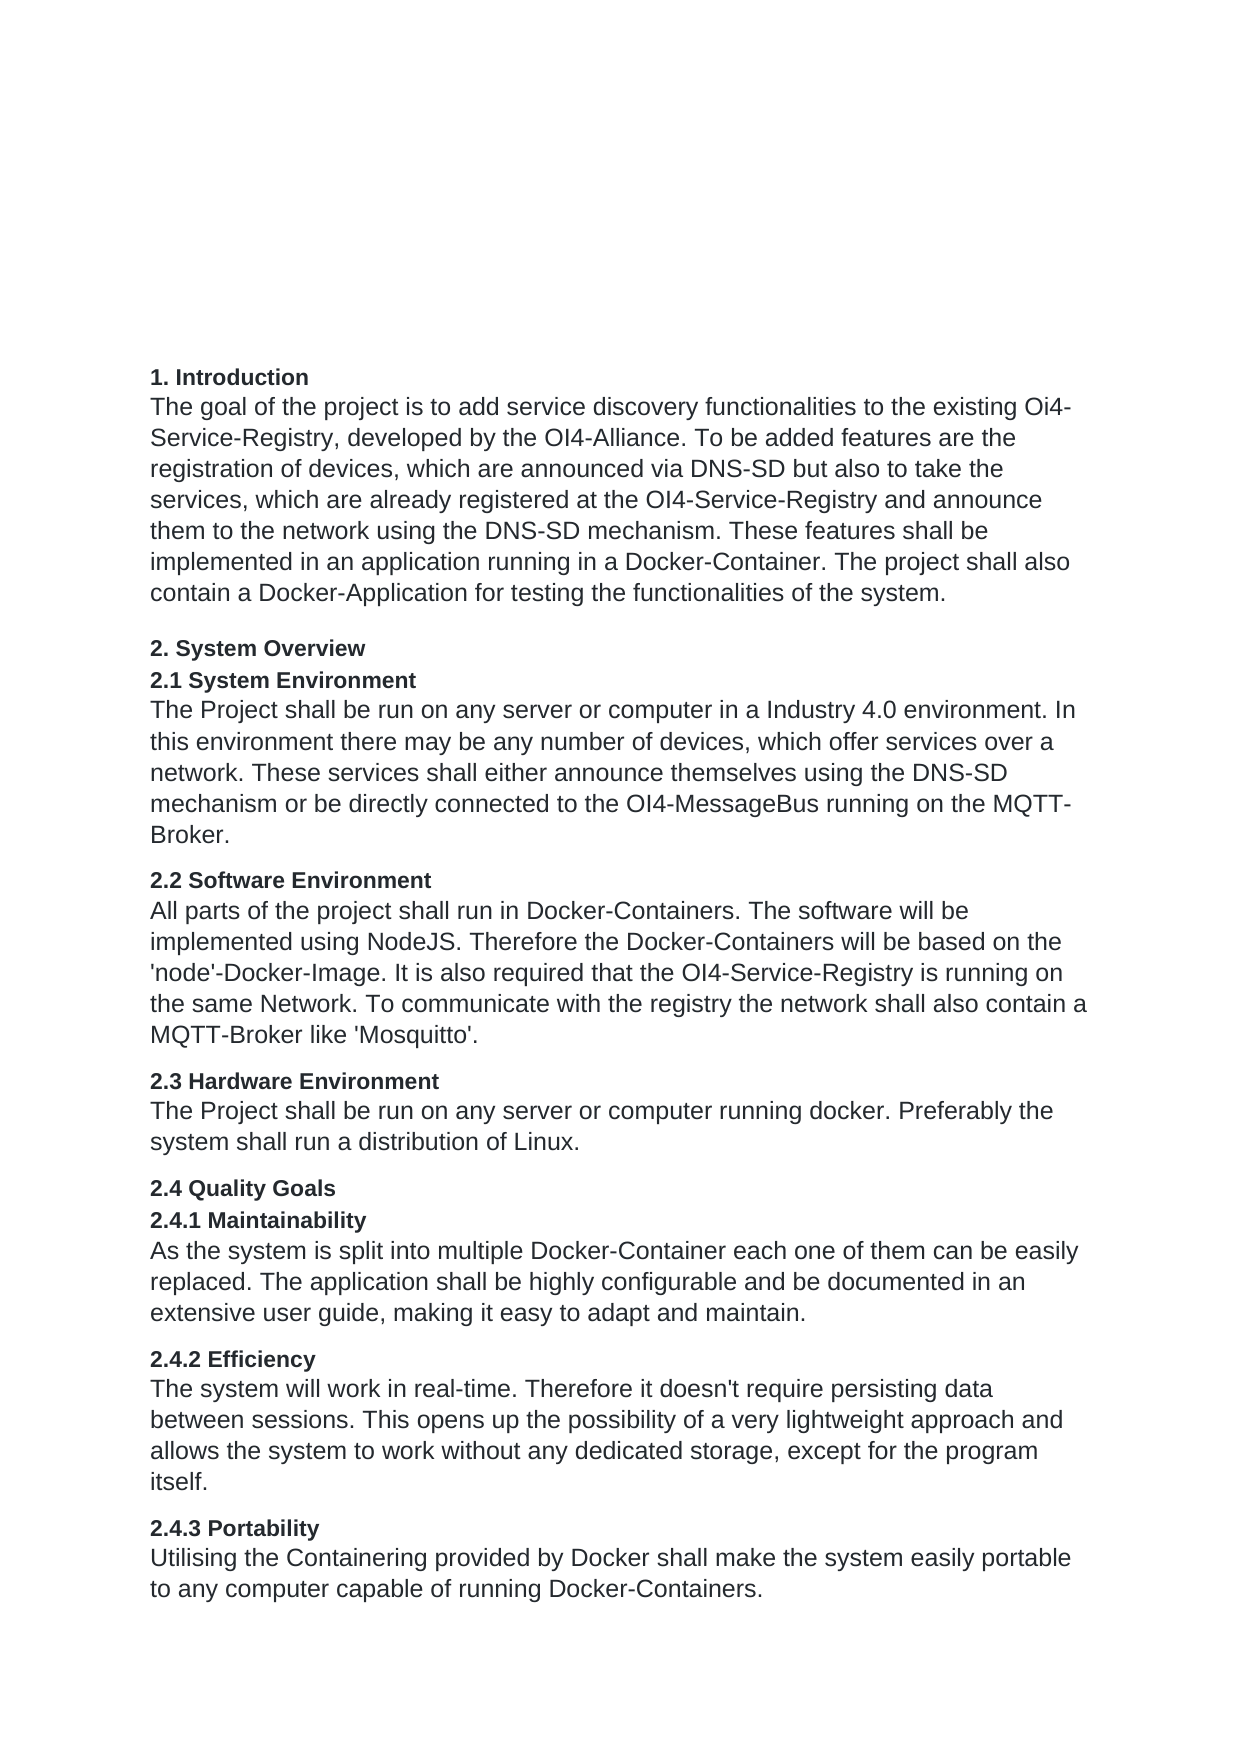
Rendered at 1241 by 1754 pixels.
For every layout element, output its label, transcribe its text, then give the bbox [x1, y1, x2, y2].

text The Project shall be run on any server or computer in a Industry 4.0 environment. In this environment there may be any number of devices, which offer services over a network. These services shall either announce themselves using the DNS-SD mechanism or be directly connected to the OI4-MessageBus running on the MQTT-Broker. [150, 696, 1090, 848]
text The system will work in real-time. Therefore it doesn't require persisting data between sessions. This opens up the possibility of a very lightweight approach and allows the system to work without any dedicated storage, except for the program itself. [150, 1374, 1090, 1496]
text As the system is split into multiple Docker-Container each one of them can be easily replaced. The application shall be highly configurable and be documented in an extensive user guide, making it easy to adapt and maintain. [150, 1236, 1090, 1327]
text All parts of the project shall run in Docker-Containers. The software will be implemented using NodeJS. Therefore the Docker-Containers will be based on the 'node'-Docker-Image. It is also required that the OI4-Service-Registry is running on the same Network. To communicate with the registry the network shall also contain a MQTT-Broker like 'Mosquitto'. [150, 896, 1090, 1049]
subtitle 1. Introduction [150, 364, 1090, 390]
subtitle 2.3 Hardware Environment [150, 1068, 1090, 1094]
text The Project shall be run on any server or computer running docker. Preferably the system shall run a distribution of Linux. [150, 1096, 1090, 1156]
subtitle 2.4.3 Portability [150, 1515, 1090, 1541]
subtitle 2.2 Software Environment [150, 867, 1090, 894]
subtitle 2. System Overview [150, 634, 1090, 661]
text The goal of the project is to add service discovery functionalities to the existing Oi4-Service-Registry, developed by the OI4-Alliance. To be added features are the registration of devices, which are announced via DNS-SD but also to take the services, which are already registered at the OI4-Service-Registry and announce them to the network using the DNS-SD mechanism. These features shall be implemented in an application running in a Docker-Container. The project shall also contain a Docker-Application for testing the functionalities of the system. [150, 392, 1090, 607]
subtitle 2.1 System Environment [150, 667, 1090, 693]
subtitle 2.4.1 Maintainability [150, 1207, 1090, 1234]
text Utilising the Containering provided by Docker shall make the system easily portable to any computer capable of running Docker-Containers. [150, 1543, 1090, 1603]
subtitle 2.4 Quality Goals [150, 1175, 1090, 1201]
subtitle 2.4.2 Efficiency [150, 1346, 1090, 1372]
